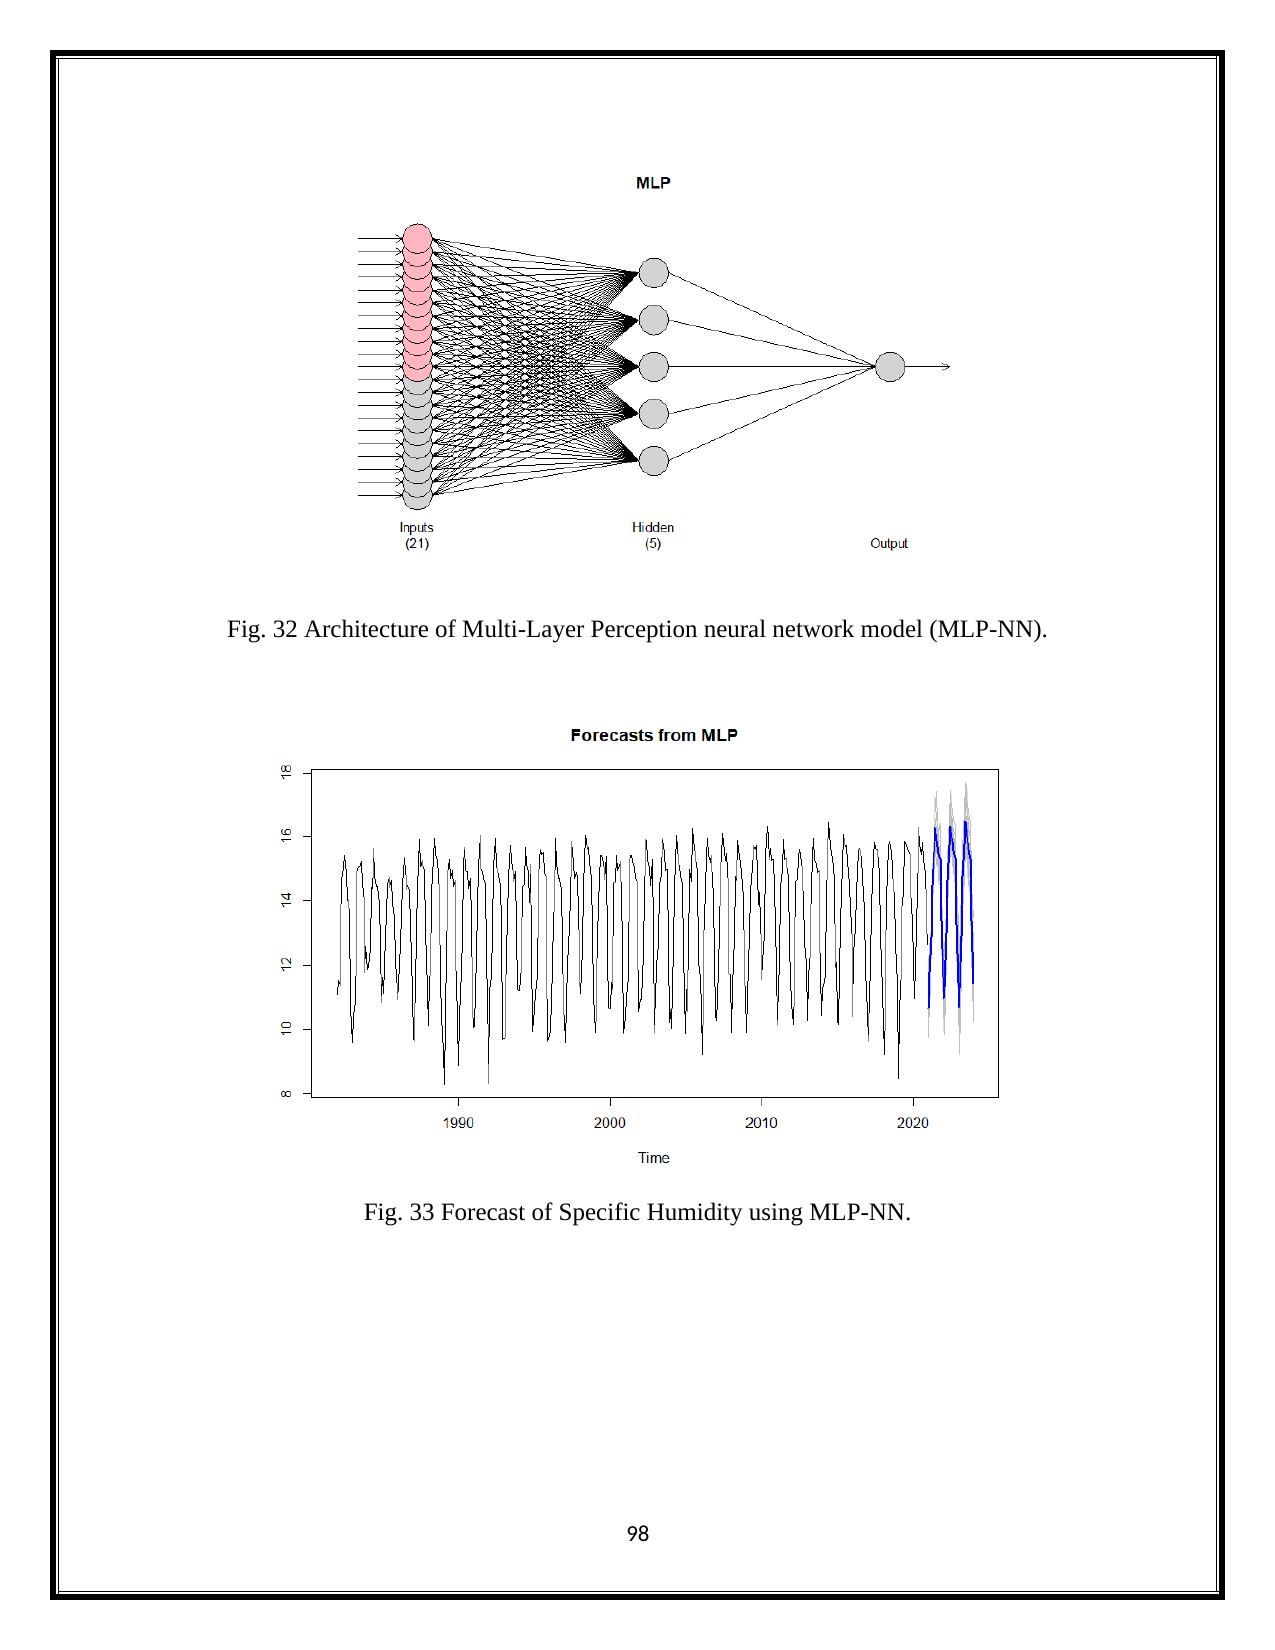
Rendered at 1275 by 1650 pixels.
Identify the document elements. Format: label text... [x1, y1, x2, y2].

text Fig. 32 Architecture of Multi-Layer Perception neural network model (MLP-NN). [150, 614, 1125, 642]
picture [269, 150, 1006, 600]
picture [241, 700, 1034, 1184]
text Fig. 33 Forecast of Specific Humidity using MLP-NN. [150, 1197, 1125, 1226]
